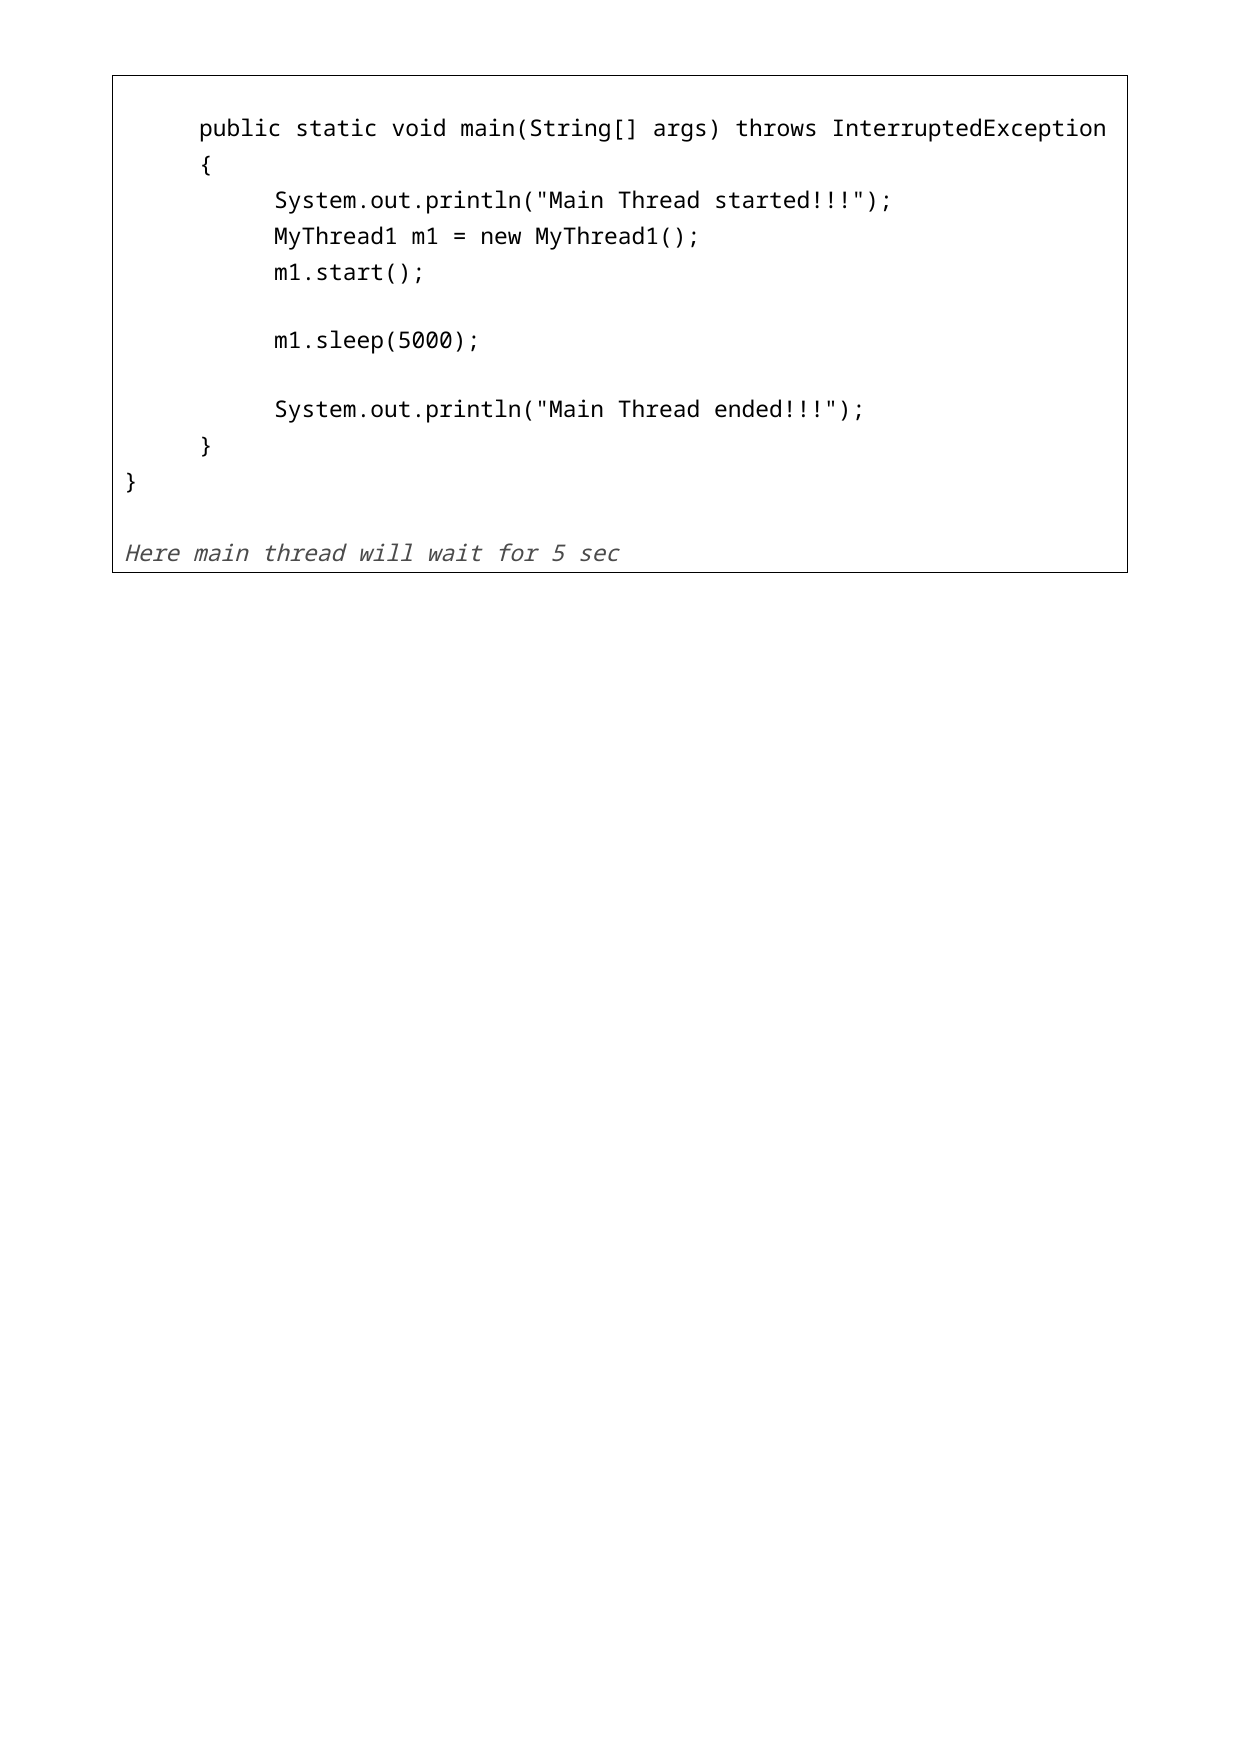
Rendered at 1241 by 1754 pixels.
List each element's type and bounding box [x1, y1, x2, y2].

table_header [113, 76, 1127, 572]
